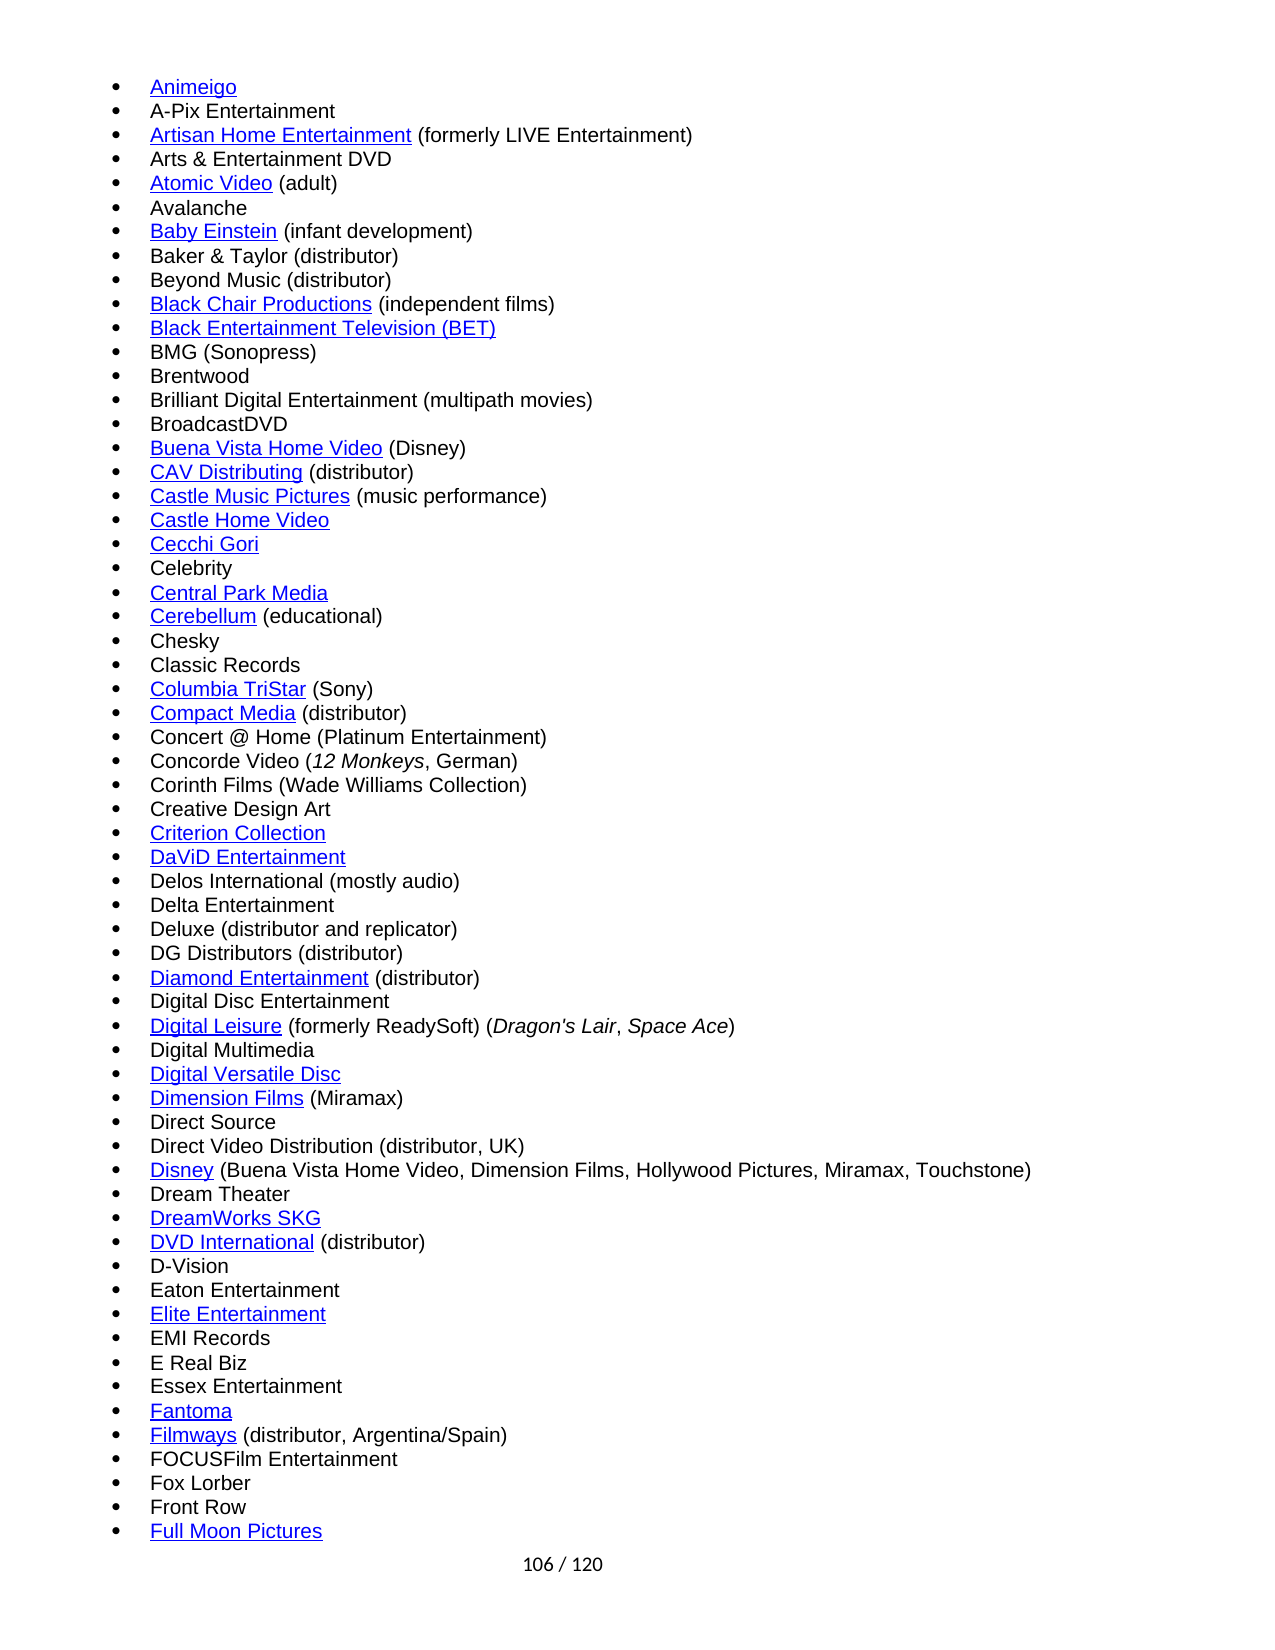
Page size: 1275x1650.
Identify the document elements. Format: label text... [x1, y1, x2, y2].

list BroadcastDVD [112, 412, 1200, 436]
list Artisan Home Entertainment (formerly LIVE Entertainment) [112, 123, 1200, 147]
list Brilliant Digital Entertainment (multipath movies) [112, 388, 1200, 412]
list Castle Home Video [112, 508, 1200, 532]
list Atomic Video (adult) [112, 171, 1200, 195]
list Black Chair Productions (independent films) [112, 292, 1200, 316]
list Arts & Entertainment DVD [112, 147, 1200, 171]
list BMG (Sonopress) [112, 340, 1200, 364]
list Castle Music Pictures (music performance) [112, 484, 1200, 508]
list Celebrity [112, 556, 1200, 580]
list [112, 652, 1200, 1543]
list Cerebellum (educational) [112, 604, 1200, 628]
list Baby Einstein (infant development) [112, 219, 1200, 243]
list Avalanche [112, 195, 1200, 219]
list Black Entertainment Television (BET) [112, 316, 1200, 340]
list Beyond Music (distributor) [112, 267, 1200, 292]
list Cecchi Gori [112, 532, 1200, 556]
list Animeigo [112, 75, 1200, 99]
list A-Pix Entertainment [112, 99, 1200, 123]
list Baker & Taylor (distributor) [112, 243, 1200, 267]
list Buena Vista Home Video (Disney) [112, 436, 1200, 460]
list Chesky [112, 628, 1200, 652]
list Central Park Media [112, 580, 1200, 604]
list Brentwood [112, 364, 1200, 388]
list CAV Distributing (distributor) [112, 460, 1200, 484]
